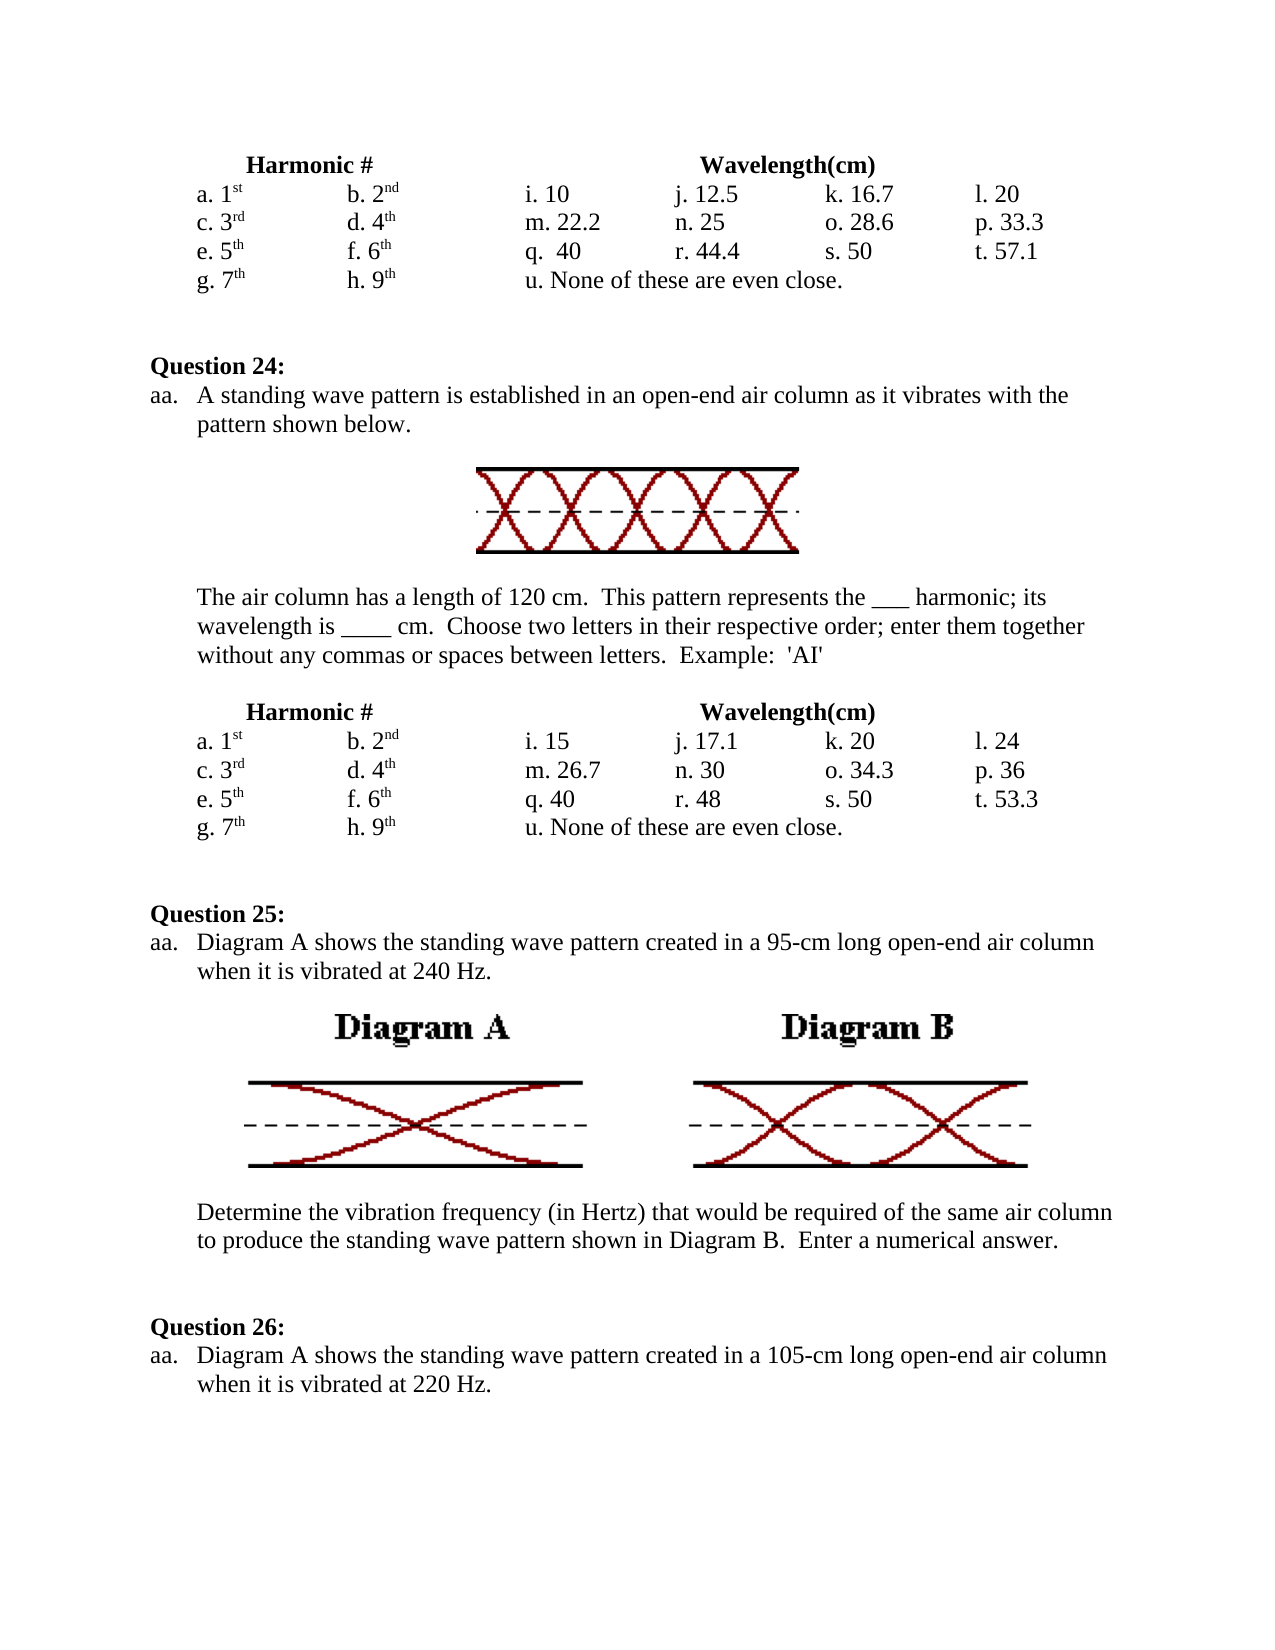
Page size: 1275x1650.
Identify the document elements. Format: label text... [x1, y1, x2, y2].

text e. 5th f. 6th q. 40 r. 44.4 s. 50 t. 57.1 [150, 236, 1125, 265]
text e. 5th f. 6th q. 40 r. 48 s. 50 t. 53.3 [150, 784, 1125, 812]
text aa. A standing wave pattern is established in an open-end air column as it vibrates with the pattern shown below. [150, 380, 1125, 437]
text The air column has a length of 120 cm. This pattern represents the ___ harmonic; its wavelength is ____ cm. Choose two letters in their respective order; enter them together without any commas or spaces between letters. Example: 'AI' [150, 582, 1125, 669]
text Question 25: [150, 899, 1125, 927]
text Question 26: [150, 1312, 1125, 1340]
text a. 1st b. 2nd i. 10 j. 12.5 k. 16.7 l. 20 [150, 179, 1125, 207]
text aa. Diagram A shows the standing wave pattern created in a 95-cm long open-end air column when it is vibrated at 240 Hz. [150, 927, 1125, 985]
text a. 1st b. 2nd i. 15 j. 17.1 k. 20 l. 24 [150, 726, 1125, 755]
picture [243, 1013, 1032, 1168]
text c. 3rd d. 4th m. 26.7 n. 30 o. 34.3 p. 36 [150, 755, 1125, 784]
text g. 7th h. 9th u. None of these are even close. [150, 265, 1125, 294]
text c. 3rd d. 4th m. 22.2 n. 25 o. 28.6 p. 33.3 [150, 207, 1125, 236]
text Harmonic # Wavelength(cm) [150, 697, 1125, 726]
text Question 24: [150, 351, 1125, 380]
picture [475, 466, 800, 554]
text Harmonic # Wavelength(cm) [150, 150, 1125, 179]
text aa. Diagram A shows the standing wave pattern created in a 105-cm long open-end air column when it is vibrated at 220 Hz. [150, 1340, 1125, 1398]
text g. 7th h. 9th u. None of these are even close. [150, 812, 1125, 841]
